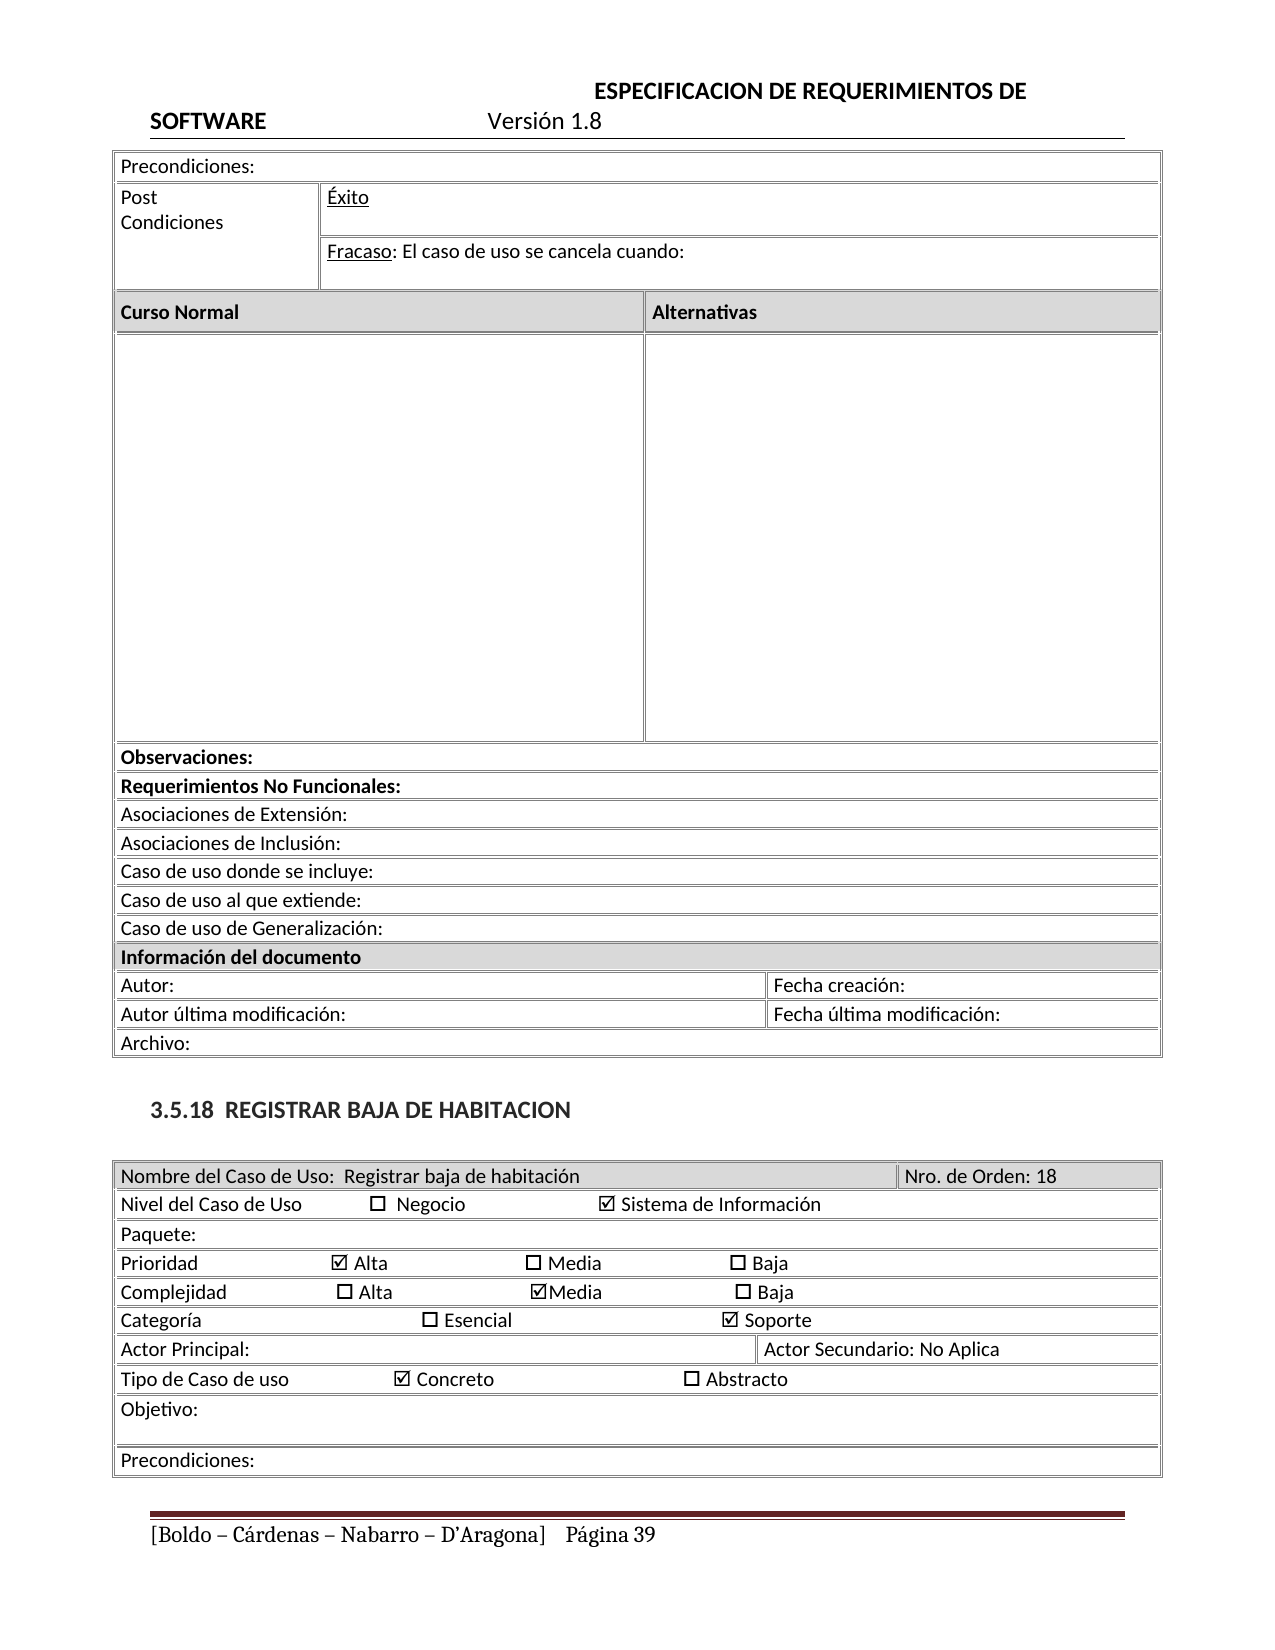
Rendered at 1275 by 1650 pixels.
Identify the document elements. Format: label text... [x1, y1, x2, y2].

table_header Nombre del Caso de Uso: Registrar baja de habitación [115, 1163, 897, 1188]
subtitle REGISTRAR BAJA DE HABITACION [150, 1094, 1125, 1125]
table_cell Actor Principal: [113, 1333, 757, 1363]
table_cell Observaciones: [113, 741, 1162, 770]
table_cell Autor: [115, 970, 765, 998]
table_cell Categoría Esencial Soporte [115, 1305, 1160, 1333]
table_cell Archivo: [115, 1027, 1160, 1055]
table_cell Actor Secundario: No Aplica [757, 1333, 1162, 1363]
table_cell Asociaciones de Inclusión: [115, 827, 1160, 855]
table_cell Objetivo: [115, 1393, 1160, 1444]
table_cell Precondiciones: [115, 153, 1160, 181]
table_cell Requerimientos No Funcionales: [115, 770, 1160, 798]
table_cell Fecha creación: [768, 970, 1160, 998]
table_cell Paquete: [113, 1218, 1162, 1247]
table_cell Nivel del Caso de Uso Negocio Sistema de Información [113, 1188, 1162, 1218]
table_cell Caso de uso al que extiende: [113, 884, 1162, 912]
table_cell Información del documento [113, 941, 1162, 969]
table_cell [115, 331, 643, 741]
table_cell Prioridad Alta Media Baja [115, 1248, 1160, 1276]
table_cell Complejidad Alta Media Baja [113, 1276, 1162, 1304]
table_cell Asociaciones de Extensión: [113, 798, 1162, 827]
table_cell Precondiciones: [113, 1444, 1162, 1475]
table_cell Éxito [320, 181, 1162, 235]
table_cell [646, 331, 1160, 741]
table_cell Caso de uso de Generalización: [115, 913, 1160, 941]
table_cell Caso de uso donde se incluye: [113, 855, 1162, 884]
table_cell Post Condiciones [113, 181, 320, 289]
table_header Nro. de Orden: 18 [897, 1163, 1160, 1188]
table_cell Fecha última modificación: [766, 998, 1162, 1027]
table_cell Alternativas [645, 289, 1162, 331]
table_cell Autor última modificación: [113, 998, 766, 1027]
table_cell Fracaso: El caso de uso se cancela cuando: [320, 235, 1162, 289]
table_cell Curso Normal [113, 289, 645, 331]
table_cell Tipo de Caso de uso Concreto Abstracto [115, 1363, 1160, 1393]
